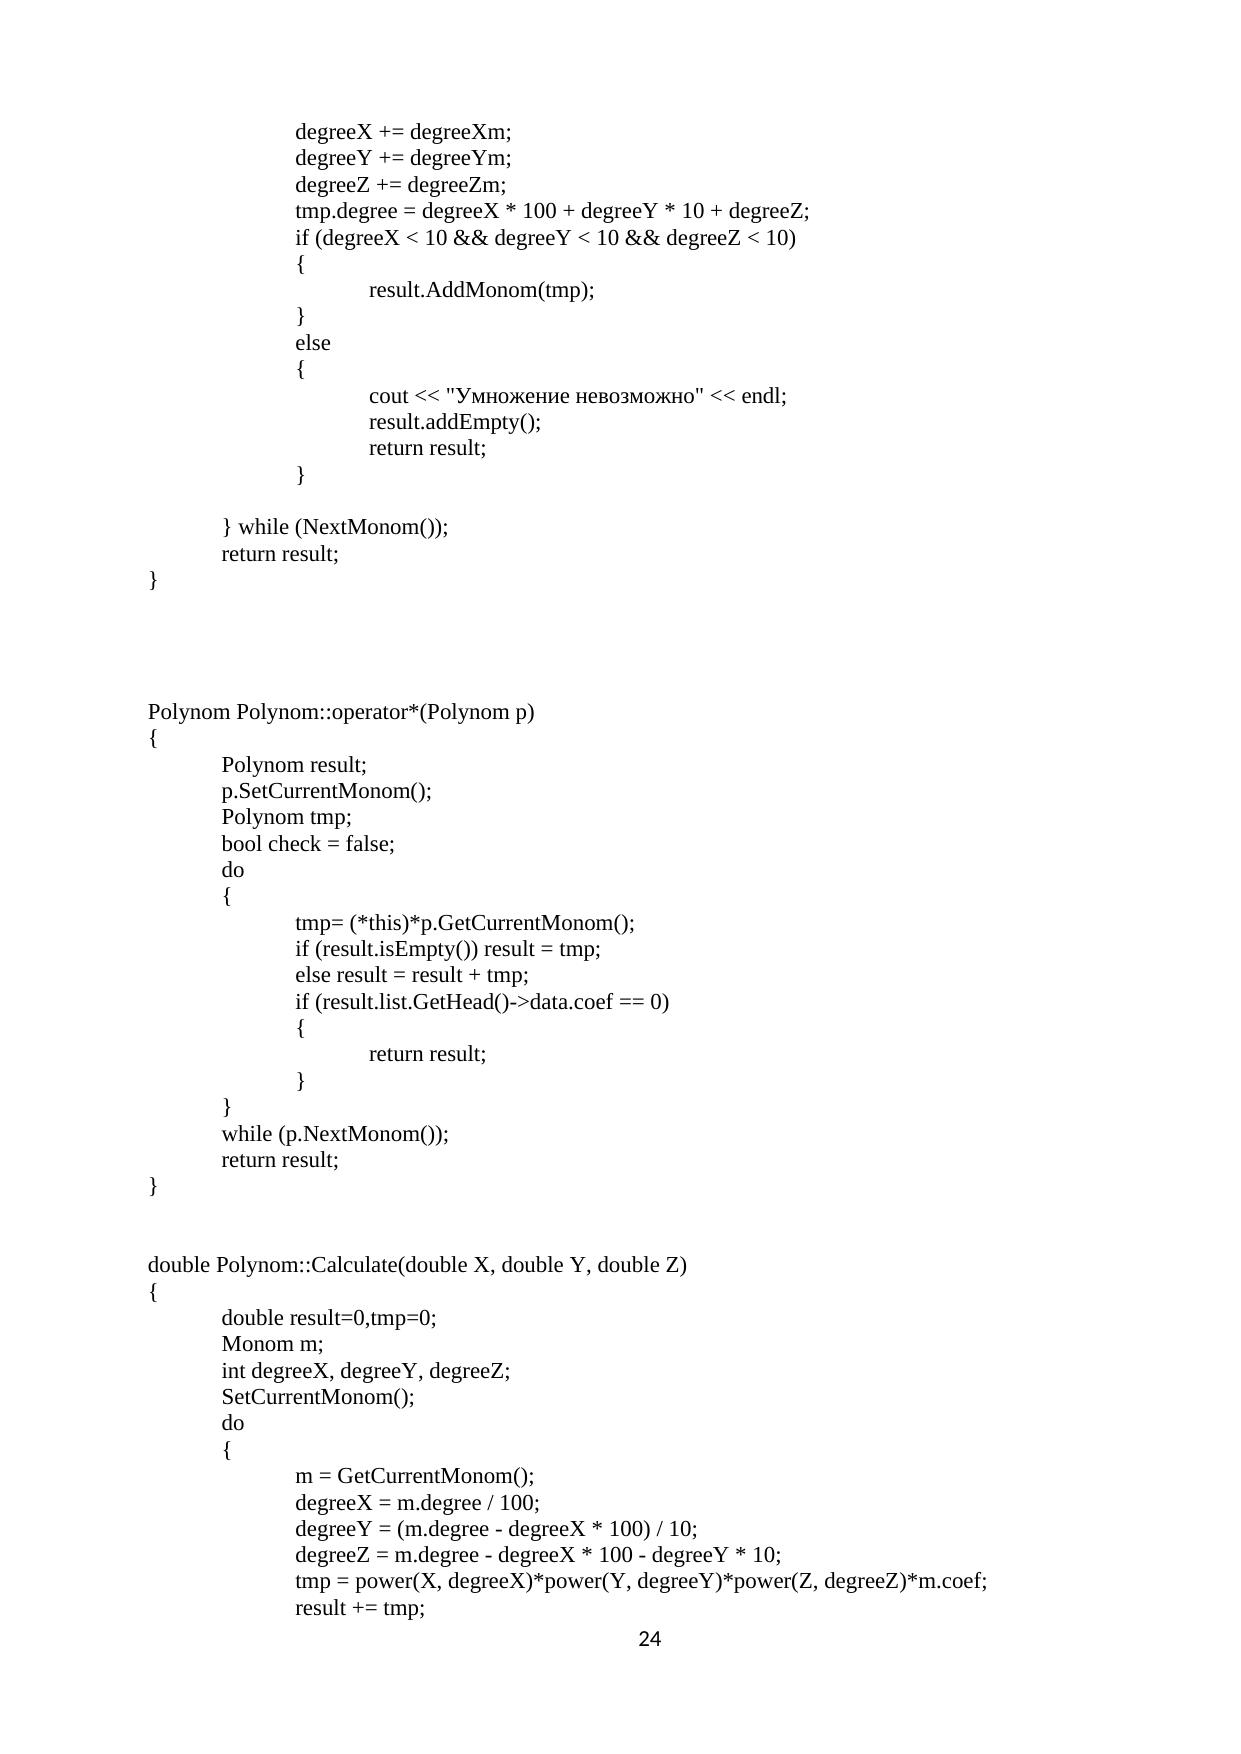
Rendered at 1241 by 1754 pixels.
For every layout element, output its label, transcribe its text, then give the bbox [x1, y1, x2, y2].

text degreeX = m.degree / 100; [148, 1488, 1152, 1515]
text } [148, 461, 1152, 487]
text p.SetCurrentMonom(); [148, 777, 1152, 803]
text degreeX += degreeXm; [148, 118, 1152, 144]
text return result; [148, 540, 1152, 566]
text Polynom Polynom::operator*(Polynom p) [148, 698, 1152, 724]
text SetCurrentMonom(); [148, 1383, 1152, 1409]
text cout << "Умножение невозможно" << endl; [148, 382, 1152, 408]
text { [148, 1014, 1152, 1041]
text degreeZ += degreeZm; [148, 171, 1152, 197]
text } [148, 303, 1152, 329]
text result.AddMonom(tmp); [148, 276, 1152, 303]
text while (p.NextMonom()); [148, 1119, 1152, 1146]
text } [148, 1172, 1152, 1199]
text bool check = false; [148, 830, 1152, 856]
text { [148, 724, 1152, 751]
text if (result.isEmpty()) result = tmp; [148, 935, 1152, 961]
text } while (NextMonom()); [148, 513, 1152, 540]
text result += tmp; [148, 1594, 1152, 1620]
text { [148, 1436, 1152, 1462]
text double Polynom::Calculate(double X, double Y, double Z) [148, 1251, 1152, 1278]
text tmp= (*this)*p.GetCurrentMonom(); [148, 909, 1152, 935]
text if (result.list.GetHead()->data.coef == 0) [148, 988, 1152, 1014]
text do [148, 856, 1152, 882]
text double result=0,tmp=0; [148, 1304, 1152, 1330]
text { [148, 882, 1152, 909]
text int degreeX, degreeY, degreeZ; [148, 1357, 1152, 1383]
text } [148, 1067, 1152, 1093]
text else [148, 329, 1152, 355]
text } [148, 566, 1152, 592]
text else result = result + tmp; [148, 961, 1152, 988]
text { [148, 1278, 1152, 1304]
text Polynom tmp; [148, 803, 1152, 830]
text Polynom result; [148, 751, 1152, 777]
text { [148, 355, 1152, 382]
text m = GetCurrentMonom(); [148, 1462, 1152, 1488]
text return result; [148, 434, 1152, 461]
text do [148, 1409, 1152, 1436]
text if (degreeX < 10 && degreeY < 10 && degreeZ < 10) [148, 223, 1152, 250]
text degreeY = (m.degree - degreeX * 100) / 10; [148, 1515, 1152, 1541]
text tmp = power(X, degreeX)*power(Y, degreeY)*power(Z, degreeZ)*m.coef; [148, 1568, 1152, 1594]
text return result; [148, 1146, 1152, 1172]
text return result; [148, 1041, 1152, 1067]
text degreeY += degreeYm; [148, 144, 1152, 171]
text result.addEmpty(); [148, 408, 1152, 434]
text } [148, 1093, 1152, 1119]
text tmp.degree = degreeX * 100 + degreeY * 10 + degreeZ; [148, 197, 1152, 223]
text Monom m; [148, 1330, 1152, 1357]
text { [148, 250, 1152, 276]
text degreeZ = m.degree - degreeX * 100 - degreeY * 10; [148, 1541, 1152, 1568]
